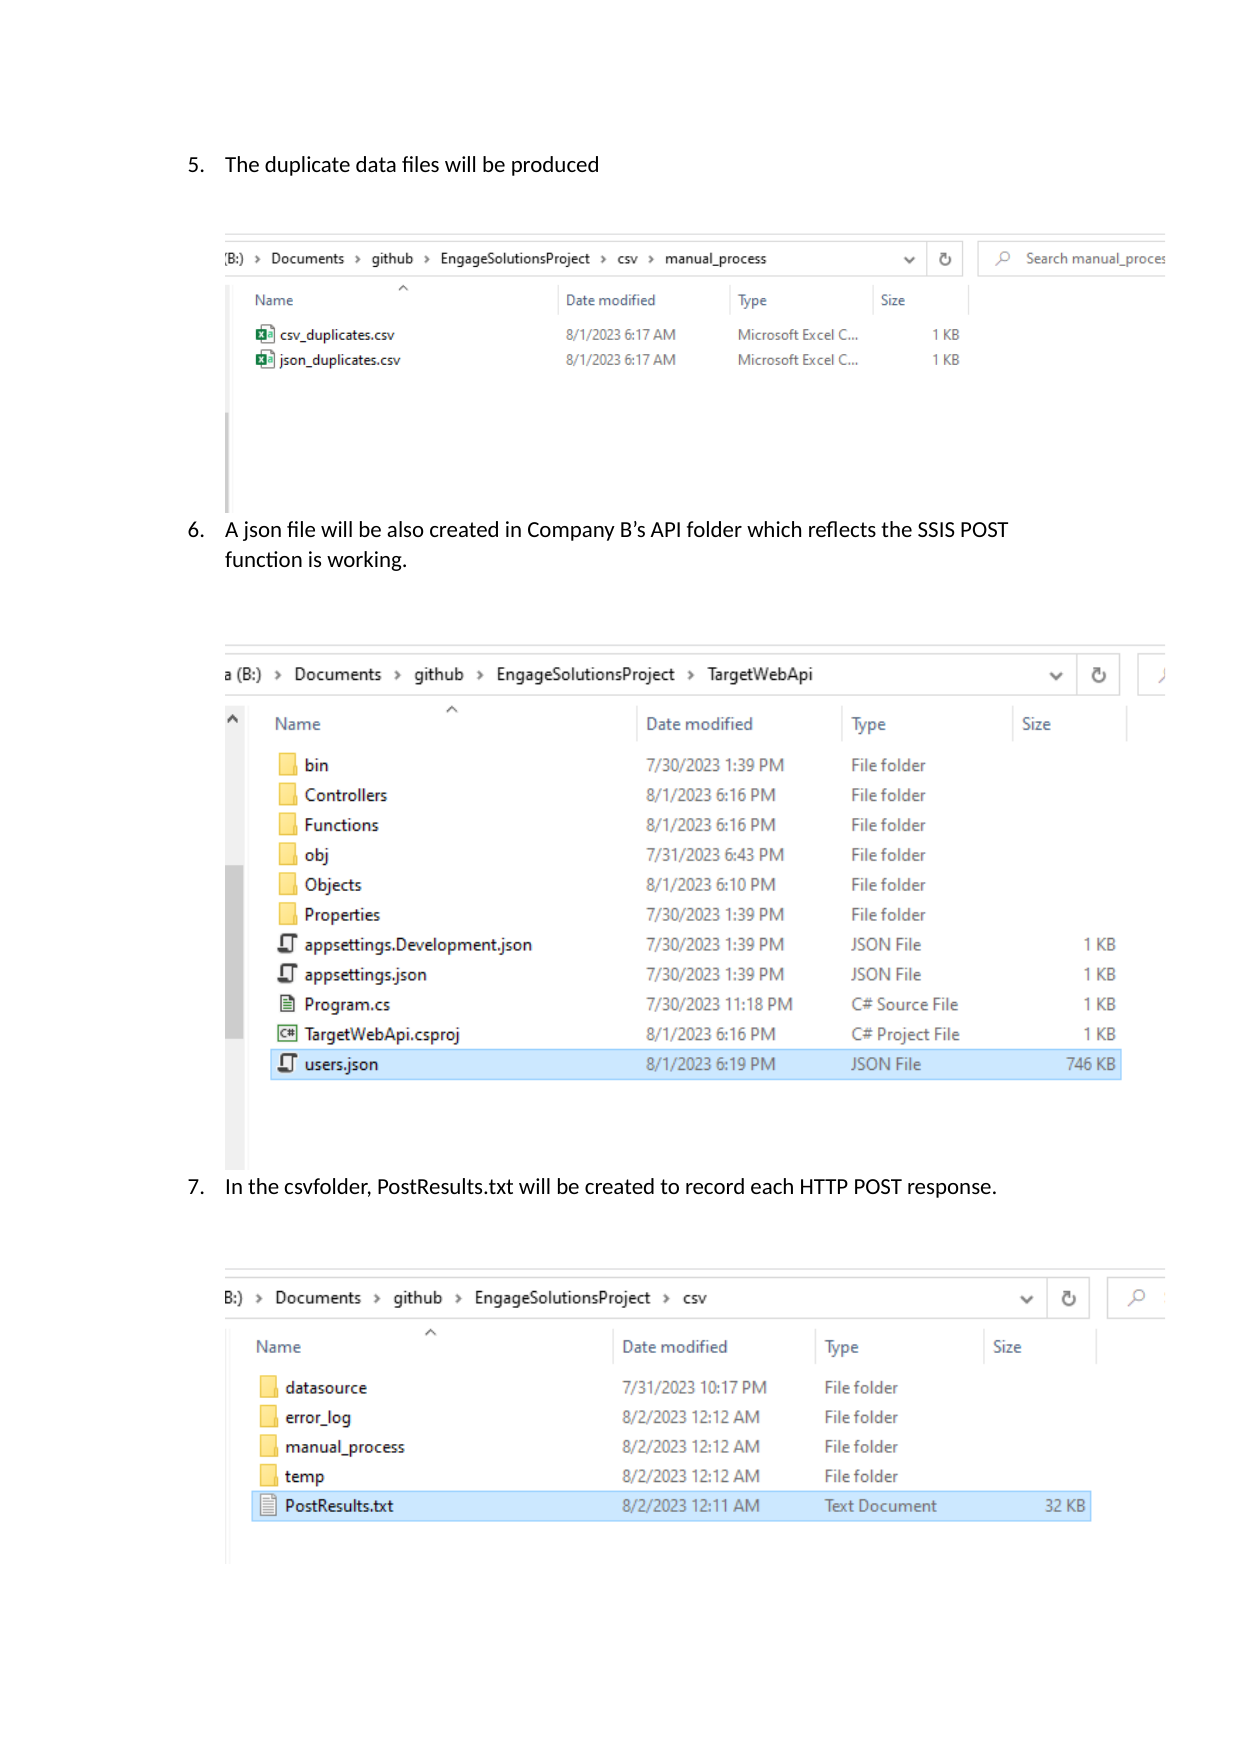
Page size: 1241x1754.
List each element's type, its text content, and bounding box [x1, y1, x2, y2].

picture [225, 575, 1166, 1170]
picture [225, 1202, 1166, 1564]
picture [225, 180, 1166, 513]
